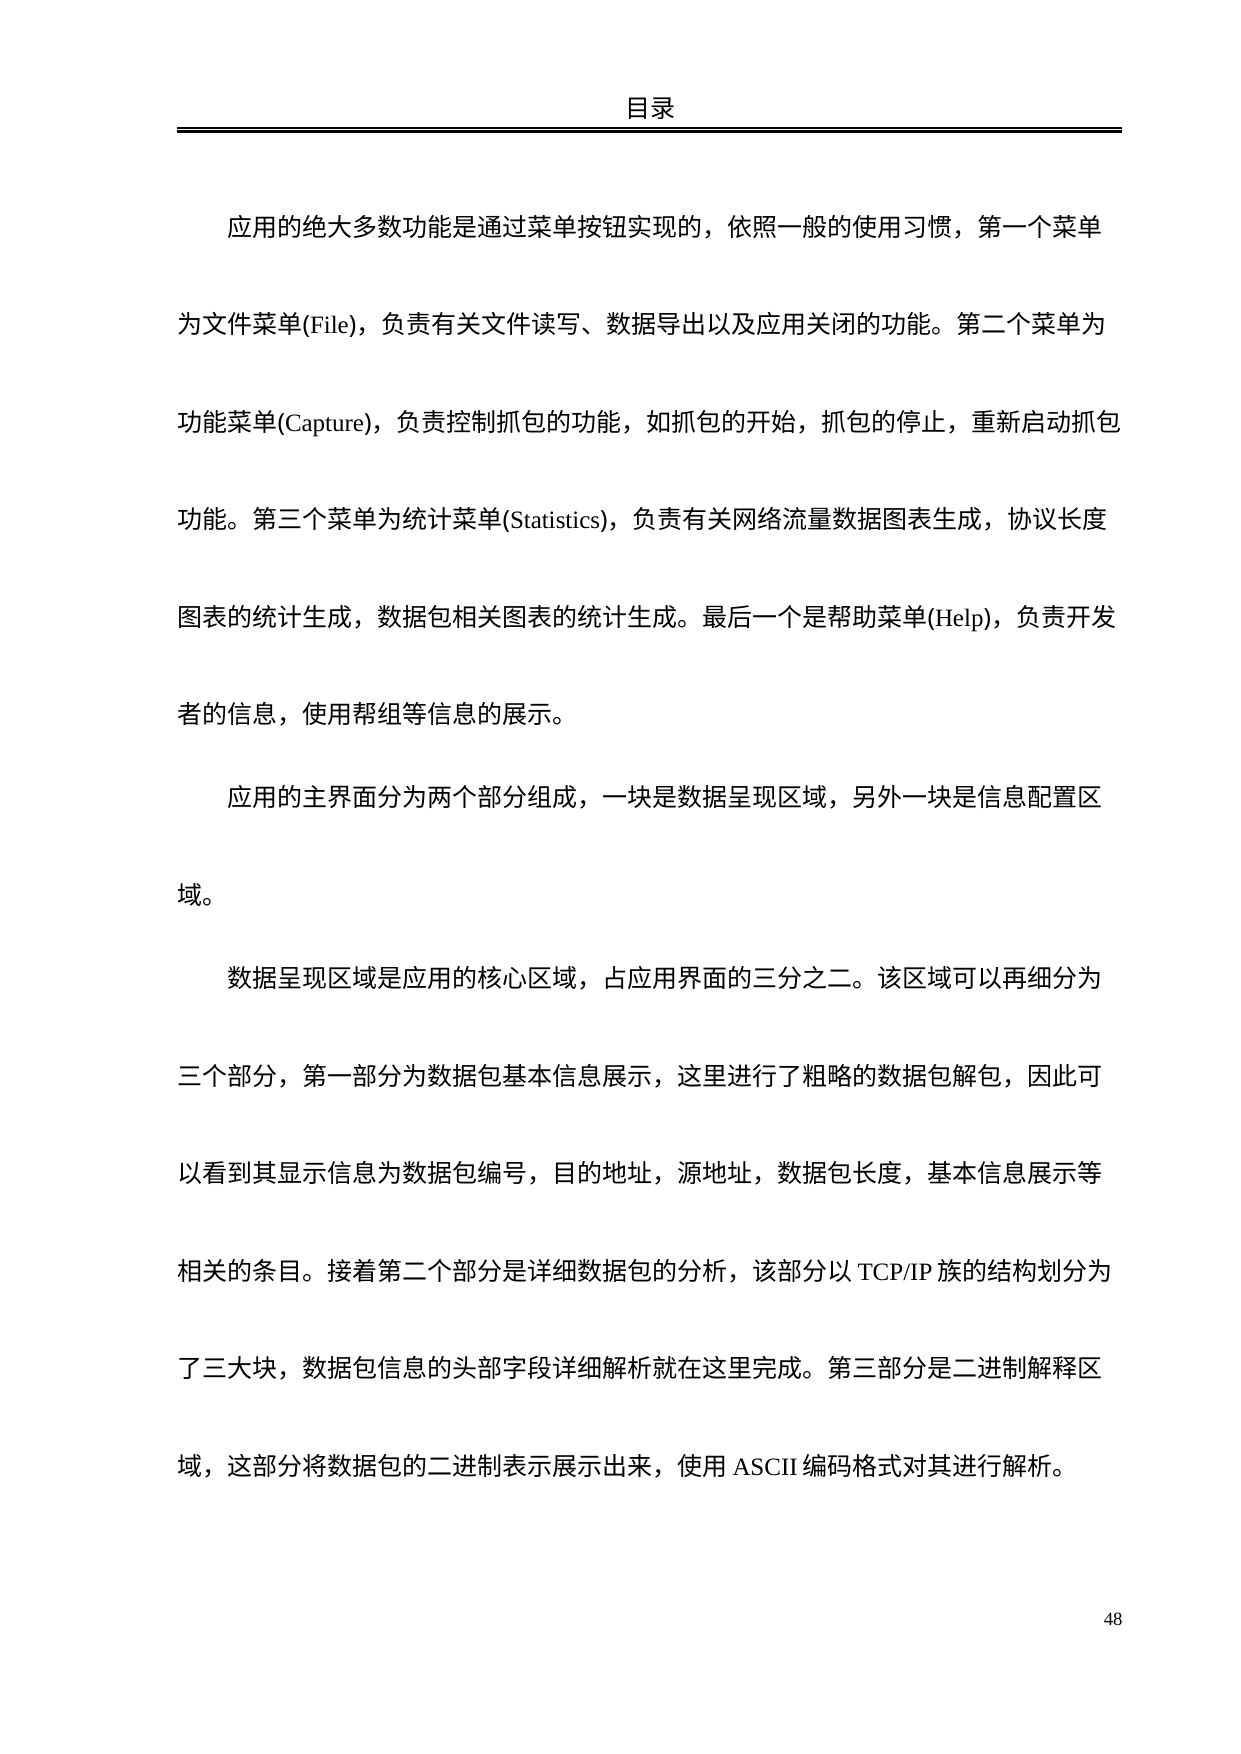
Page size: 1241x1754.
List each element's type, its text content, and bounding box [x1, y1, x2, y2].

text 应用的绝大多数功能是通过菜单按钮实现的，依照一般的使用习惯，第一个菜单为文件菜单(File)，负责有关文件读写、数据导出以及应用关闭的功能。第二个菜单为功能菜单(Capture)，负责控制抓包的功能，如抓包的开始，抓包的停止，重新启动抓包功能。第三个菜单为统计菜单(Statistics)，负责有关网络流量数据图表生成，协议长度图表的统计生成，数据包相关图表的统计生成。最后一个是帮助菜单(Help)，负责开发者的信息，使用帮组等信息的展示。 [177, 193, 1122, 745]
text 数据呈现区域是应用的核心区域，占应用界面的三分之二。该区域可以再细分为三个部分，第一部分为数据包基本信息展示，这里进行了粗略的数据包解包，因此可以看到其显示信息为数据包编号，目的地址，源地址，数据包长度，基本信息展示等相关的条目。接着第二个部分是详细数据包的分析，该部分以TCP/IP族的结构划分为了三大块，数据包信息的头部字段详细解析就在这里完成。第三部分是二进制解释区域，这部分将数据包的二进制表示展示出来，使用ASCII编码格式对其进行解析。 [177, 944, 1122, 1497]
text 应用的主界面分为两个部分组成，一块是数据呈现区域，另外一块是信息配置区域。 [177, 763, 1122, 926]
